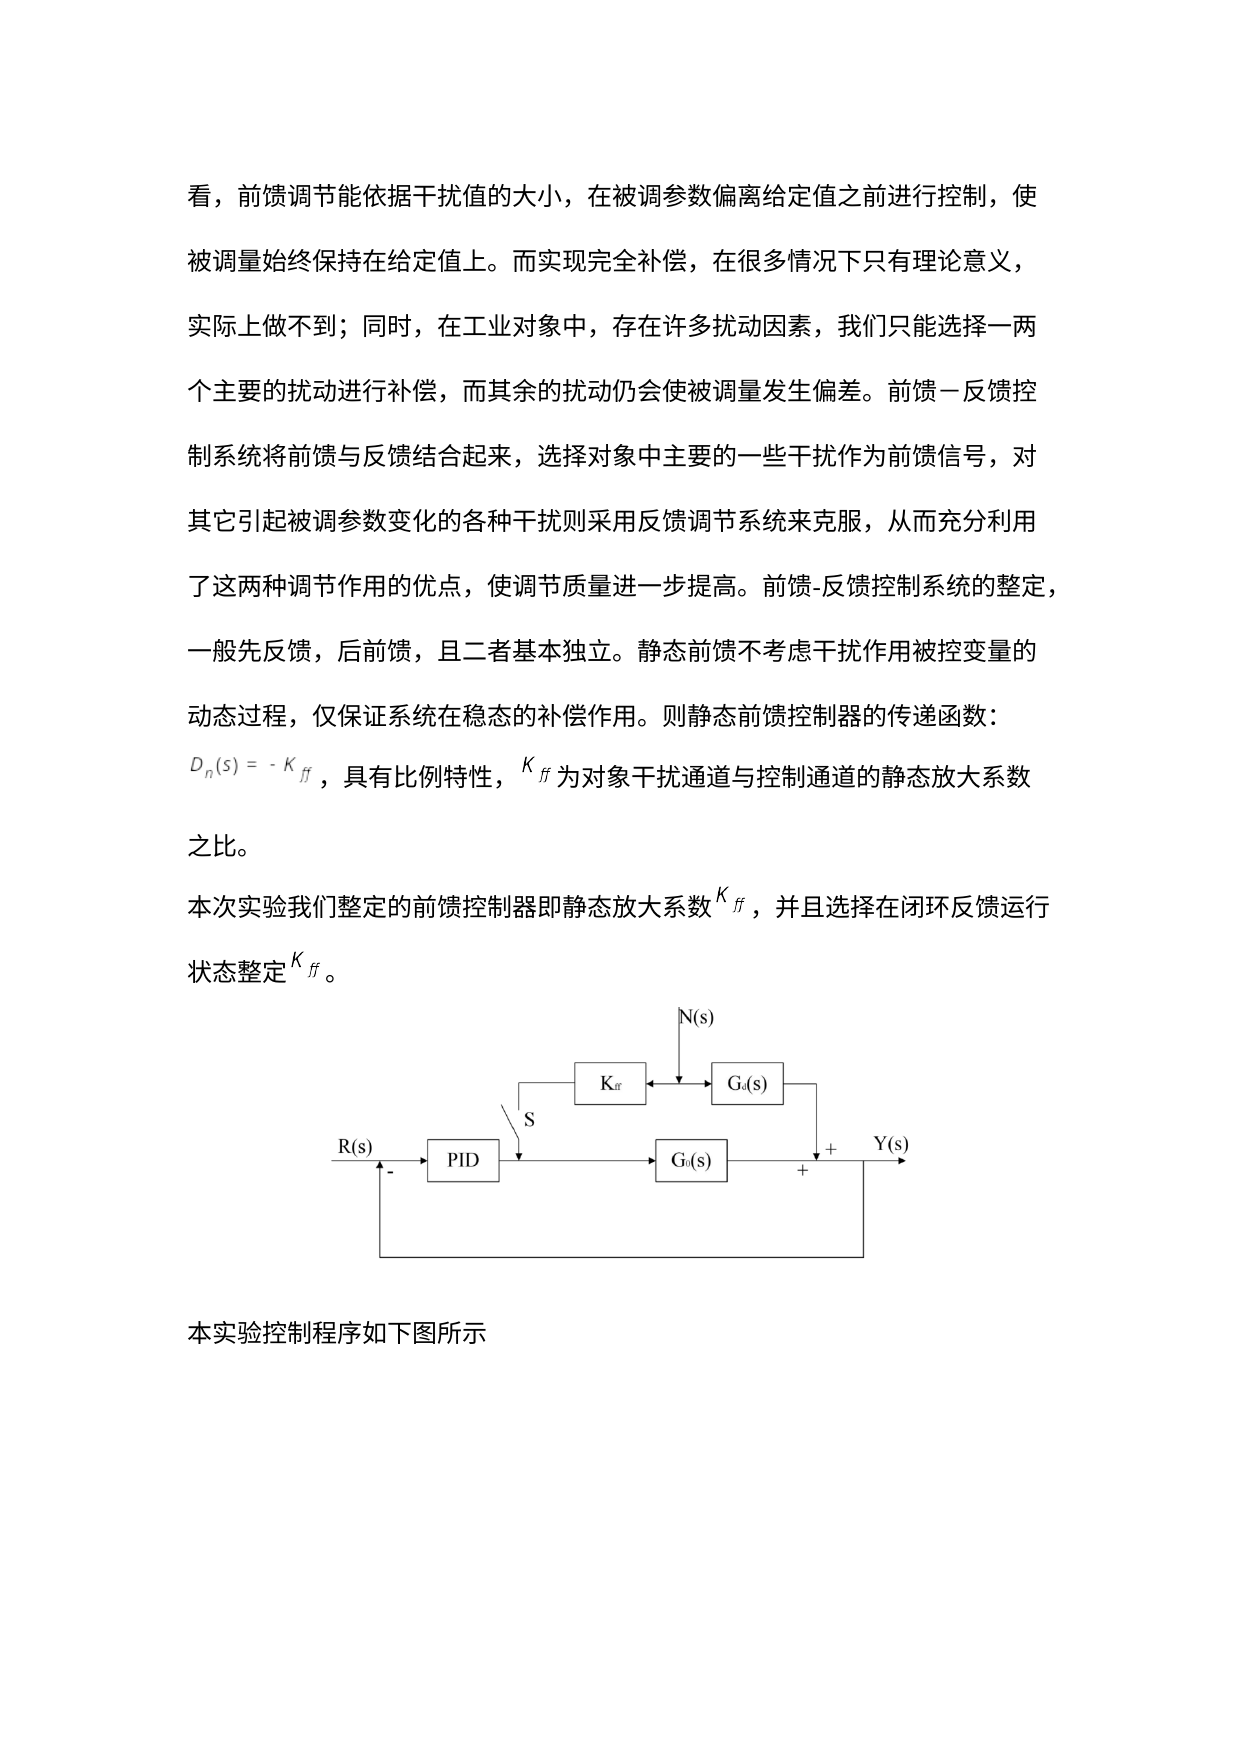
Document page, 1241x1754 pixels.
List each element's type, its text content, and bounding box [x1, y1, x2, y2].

text 本实验控制程序如下图所示 [187, 1299, 1053, 1364]
picture [325, 1007, 916, 1269]
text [187, 162, 1053, 877]
text 本次实验我们整定的前馈控制器即静态放大系数，并且选择在闭环反馈运行状态整定。 [187, 877, 1053, 1007]
